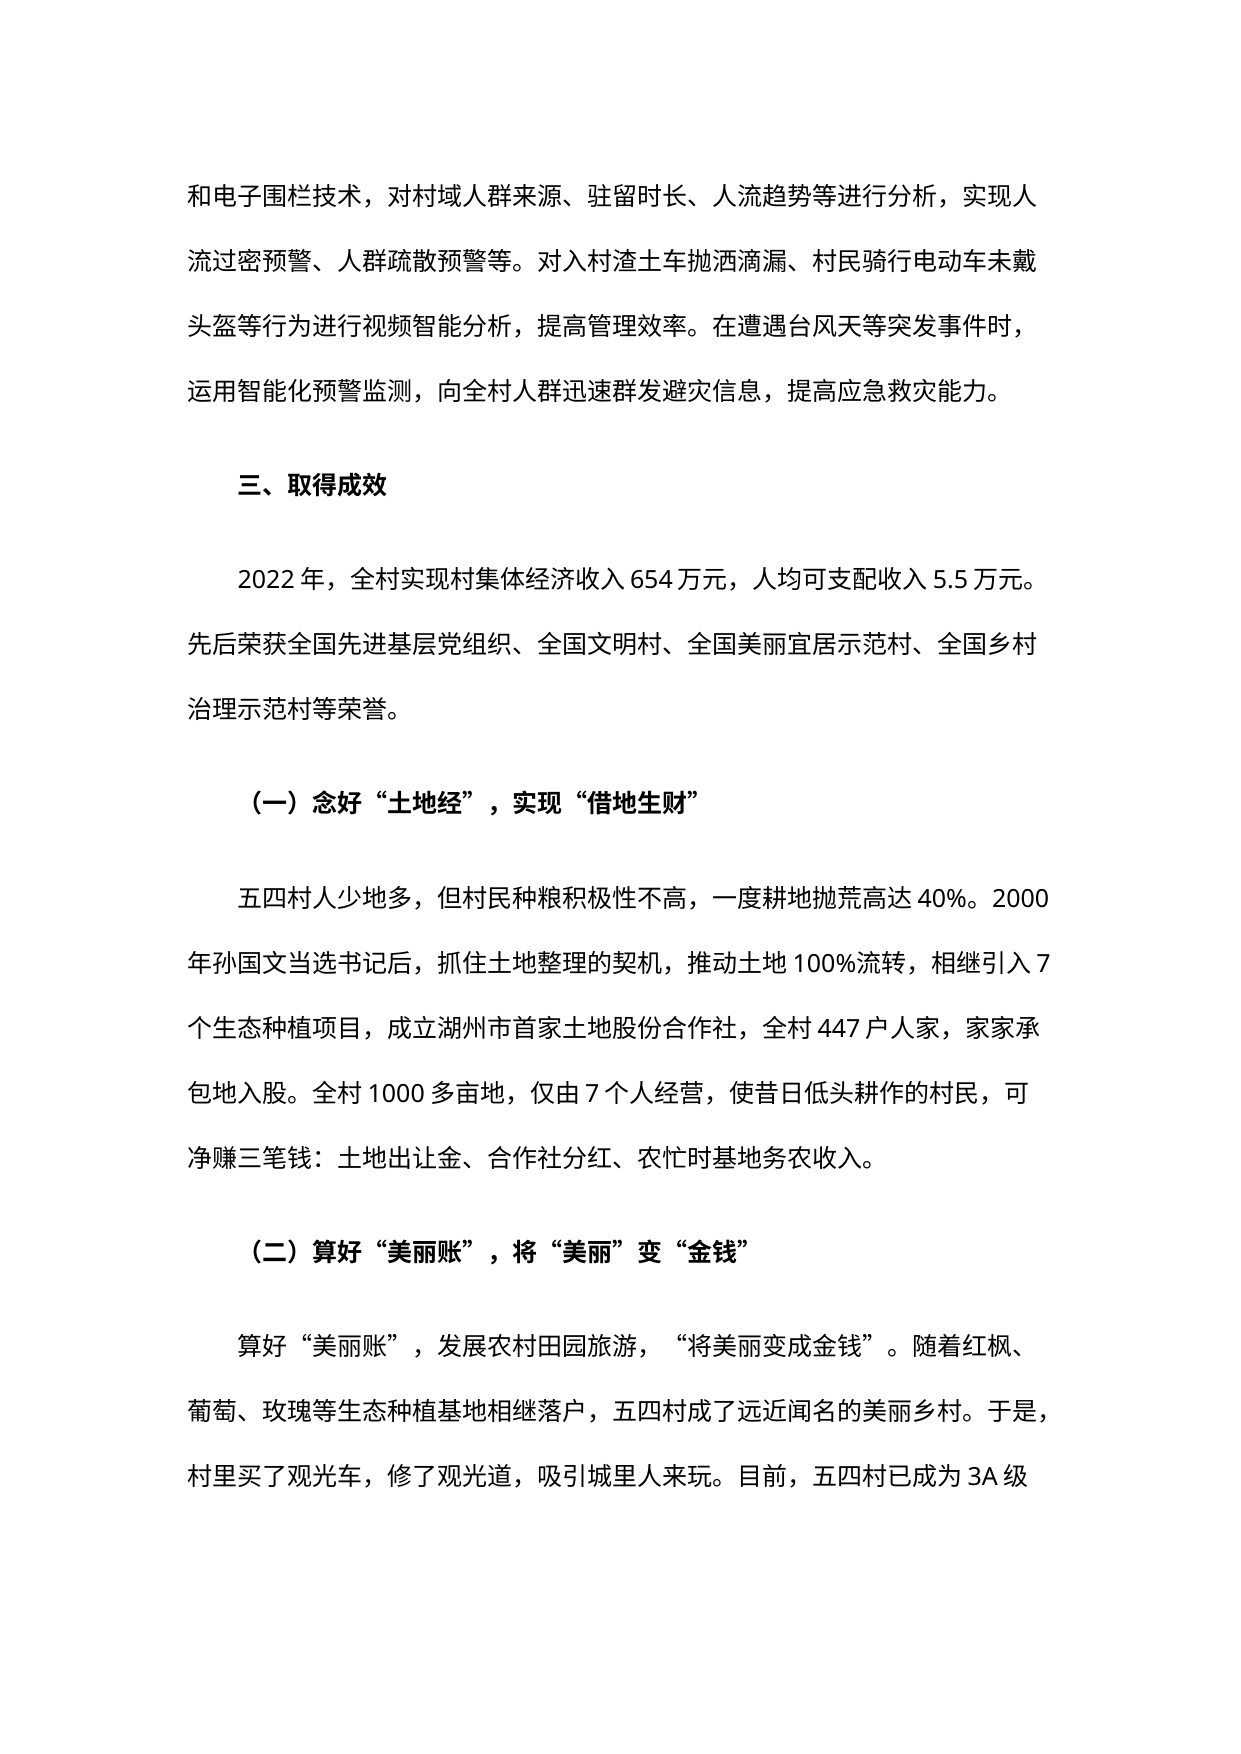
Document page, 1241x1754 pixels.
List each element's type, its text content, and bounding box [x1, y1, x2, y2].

text 2022年，全村实现村集体经济收入654万元，人均可支配收入5.5万元。先后荣获全国先进基层党组织、全国文明村、全国美丽宜居示范村、全国乡村治理示范村等荣誉。 [187, 545, 1053, 740]
text 三、取得成效 [187, 451, 1053, 516]
text （一）念好“土地经”，实现“借地生财” [187, 769, 1053, 834]
text 五四村人少地多，但村民种粮积极性不高，一度耕地抛荒高达40%。2000年孙国文当选书记后，抓住土地整理的契机，推动土地100%流转，相继引入7个生态种植项目，成立湖州市首家土地股份合作社，全村447户人家，家家承包地入股。全村1000多亩地，仅由7个人经营，使昔日低头耕作的村民，可净赚三笔钱：土地出让金、合作社分红、农忙时基地务农收入。 [187, 864, 1053, 1189]
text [187, 162, 1053, 422]
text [187, 1312, 1053, 1507]
text （二）算好“美丽账”，将“美丽”变“金钱” [187, 1218, 1053, 1283]
